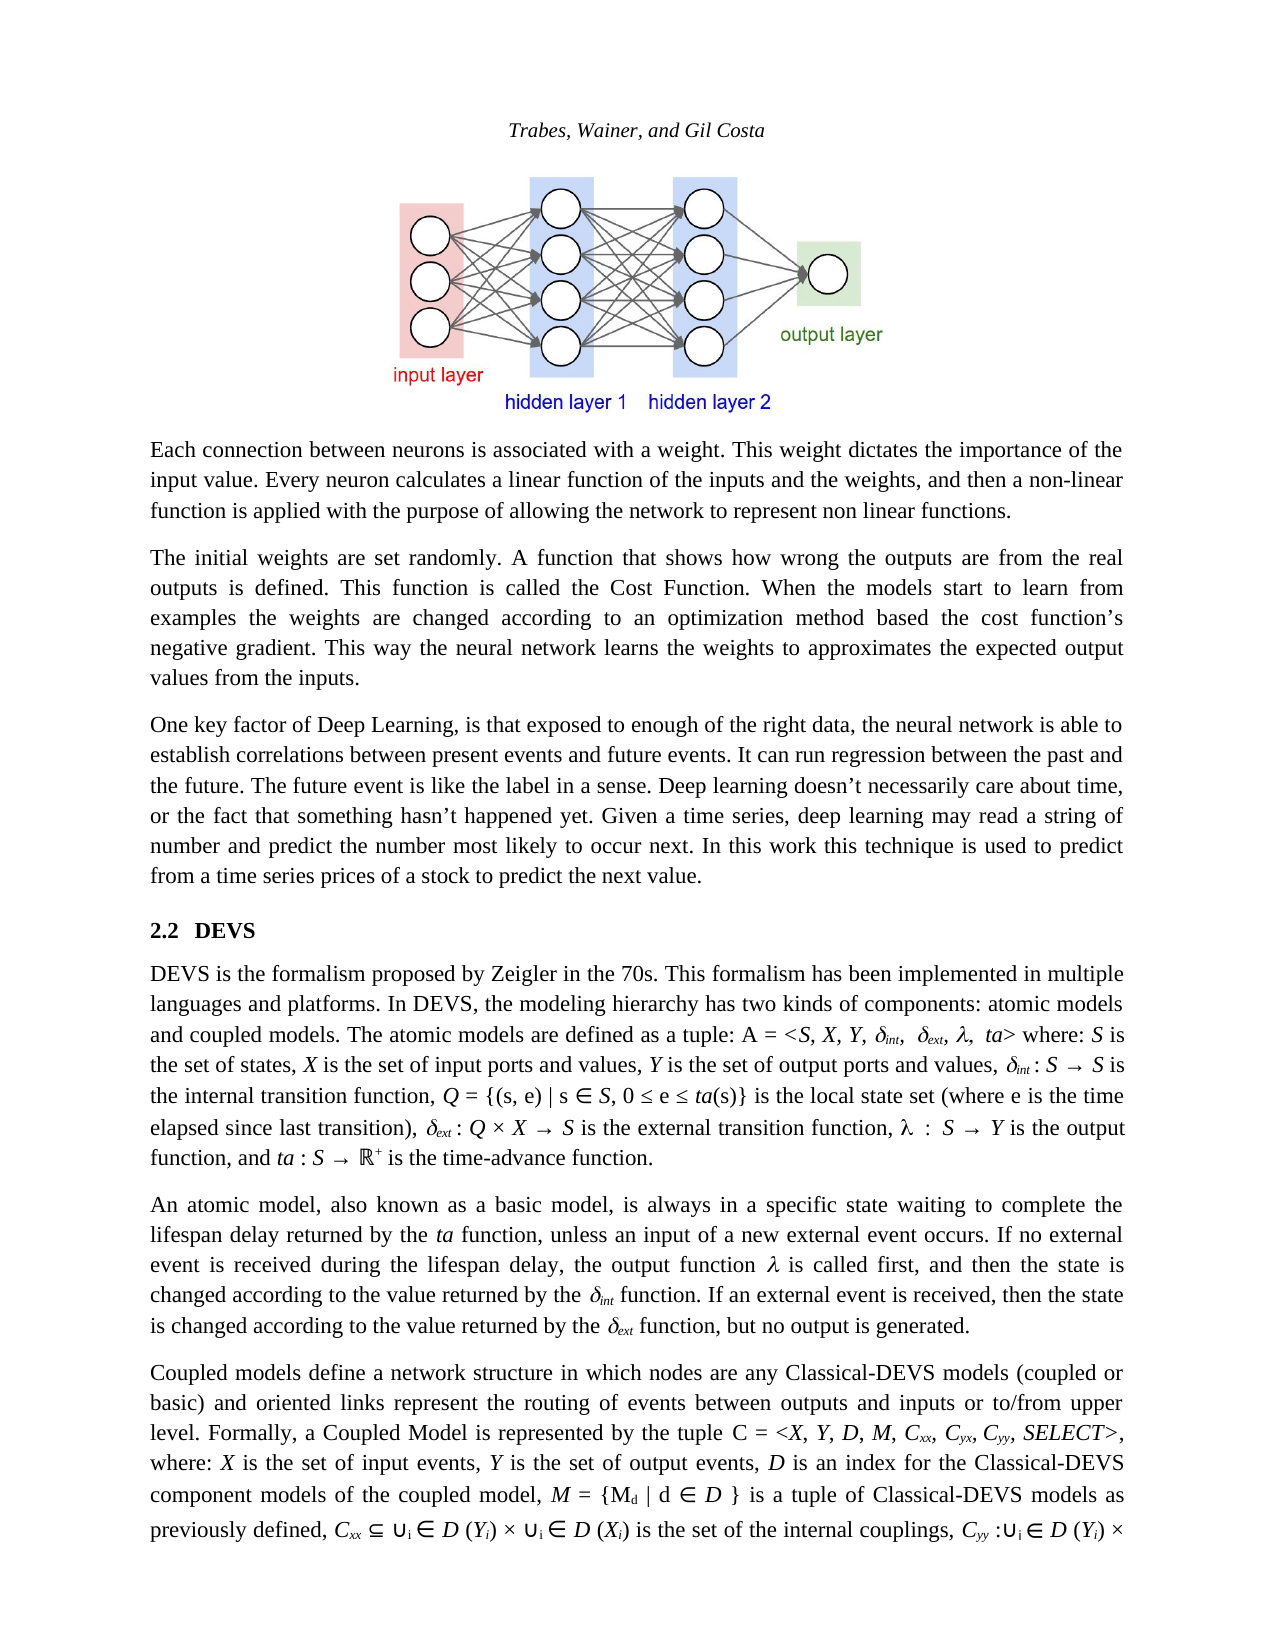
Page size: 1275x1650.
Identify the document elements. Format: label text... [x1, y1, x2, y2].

text The initial weights are set randomly. A function that shows how wrong the outputs are from the real outputs is defined. This function is called the Cost Function. When the models start to learn from examples the weights are changed according to an optimization method based the cost function’s negative gradient. This way the neural network learns the weights to approximates the expected output values from the inputs. [150, 544, 1125, 691]
text An atomic model, also known as a basic model, is always in a specific state waiting to complete the lifespan delay returned by the ta function, unless an input of a new external event occurs. If no external event is received during the lifespan delay, the output function  is called first, and then the state is changed according to the value returned by the int function. If an external event is received, then the state is changed according to the value returned by the ext function, but no output is generated. [150, 1191, 1125, 1338]
text Each connection between neurons is associated with a weight. This weight dictates the importance of the input value. Every neuron calculates a linear function of the inputs and the weights, and then a non-linear function is applied with the purpose of allowing the network to represent non linear functions. [150, 436, 1125, 523]
text DEVS is the formalism proposed by Zeigler in the 70s. This formalism has been implemented in multiple languages and platforms. In DEVS, the modeling hierarchy has two kinds of components: atomic models and coupled models. The atomic models are defined as a tuple: A = <S, X, Y, int,ext, ta> where: S is the set of states, X is the set of input ports and values, Y is the set of output ports and values, int : S → S is the internal transition function, Q = {(s, e) | s ∈ S, 0 ≤ e ≤ ta(s)} is the local state set (where e is the time elapsed since last transition), ext : Q × X → S is the external transition function, S → Y is the output function, and ta : S → ℝ+ is the time-advance function. [150, 960, 1125, 1170]
text One key factor of Deep Learning, is that exposed to enough of the right data, the neural network is able to establish correlations between present events and future events. It can run regression between the past and the future. The future event is like the label in a sense. Deep learning doesn’t necessarily care about time, or the fact that something hasn’t happened yet. Given a time series, deep learning may read a string of number and predict the number most likely to occur next. In this work this technique is used to predict from a time series prices of a stock to predict the next value. [150, 711, 1125, 889]
subtitle DEVS [150, 918, 1125, 944]
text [150, 1358, 1125, 1544]
picture [389, 172, 886, 416]
